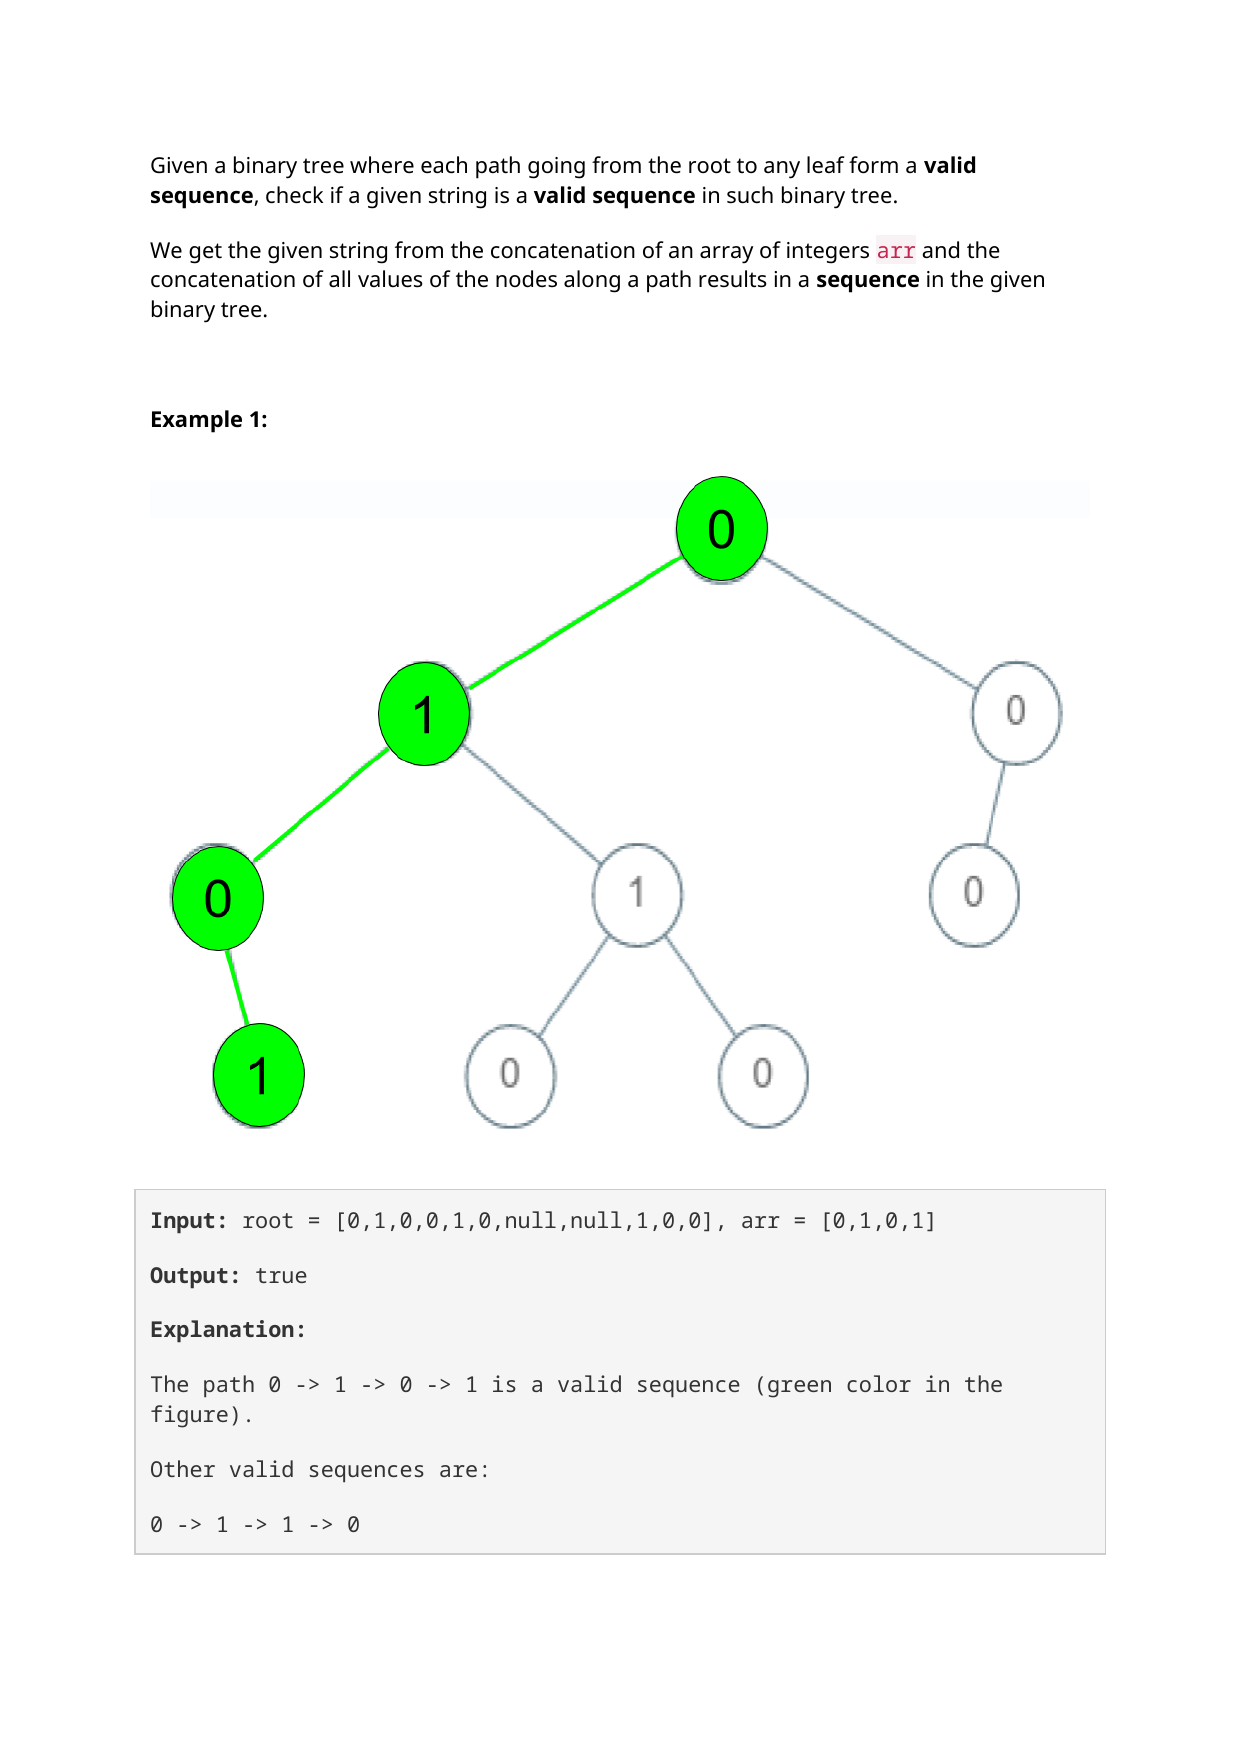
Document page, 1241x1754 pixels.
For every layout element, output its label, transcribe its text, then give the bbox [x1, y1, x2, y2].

text Explanation: [136, 1298, 1105, 1344]
text Example 1: [150, 404, 1090, 433]
text We get the given string from the concatenation of an array of integers arr and the concatenation of all values of the nodes along a path results in a sequence in the given binary tree. [150, 234, 1090, 324]
text Other valid sequences are: [136, 1438, 1105, 1484]
text Input: root = [0,1,0,0,1,0,null,null,1,0,0], arr = [0,1,0,1] [136, 1190, 1105, 1235]
text Given a binary tree where each path going from the root to any leaf form a valid sequence, check if a given string is a valid sequence in such binary tree. [150, 150, 1090, 209]
picture [150, 458, 1091, 1164]
text Output: true [136, 1243, 1105, 1289]
text The path 0 -> 1 -> 0 -> 1 is a valid sequence (green color in the figure). [136, 1353, 1105, 1429]
text 0 -> 1 -> 1 -> 0 [136, 1492, 1105, 1553]
